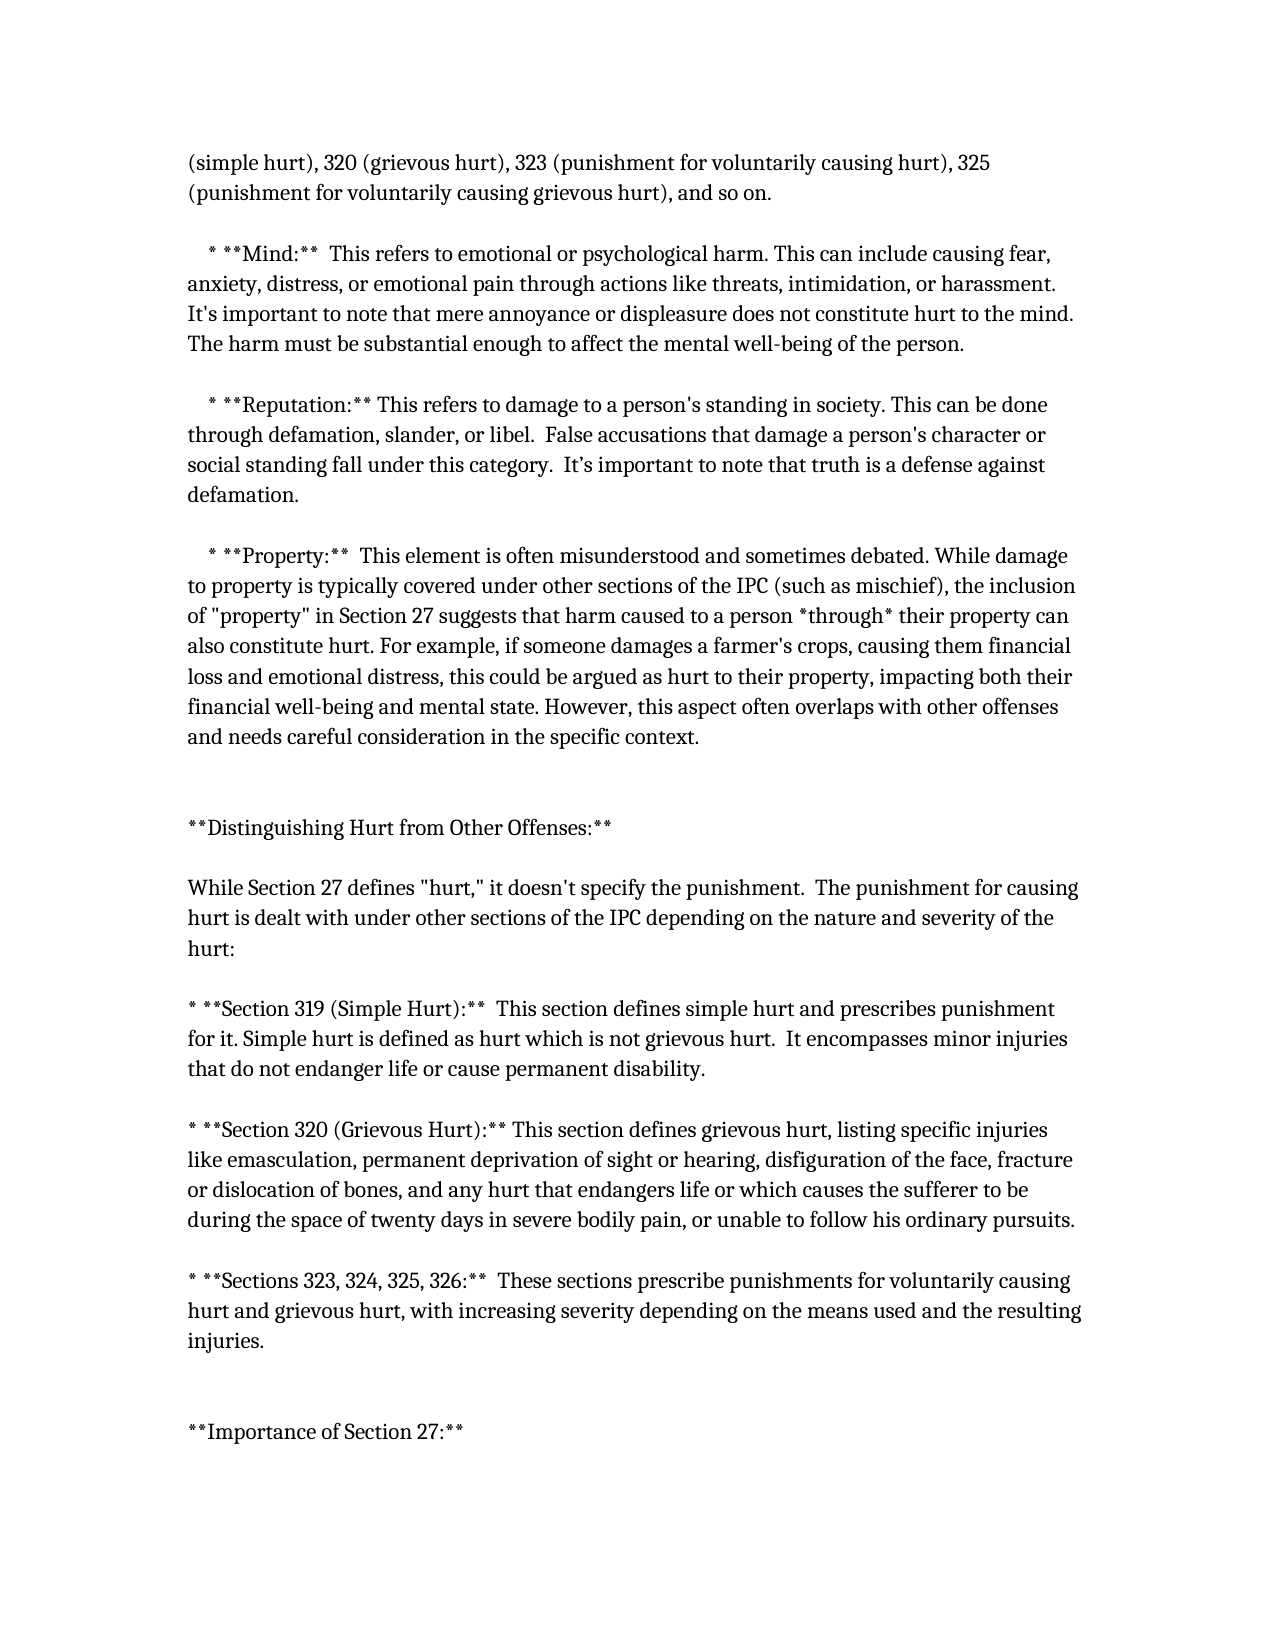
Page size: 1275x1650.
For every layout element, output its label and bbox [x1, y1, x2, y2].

text [187, 150, 1087, 1475]
